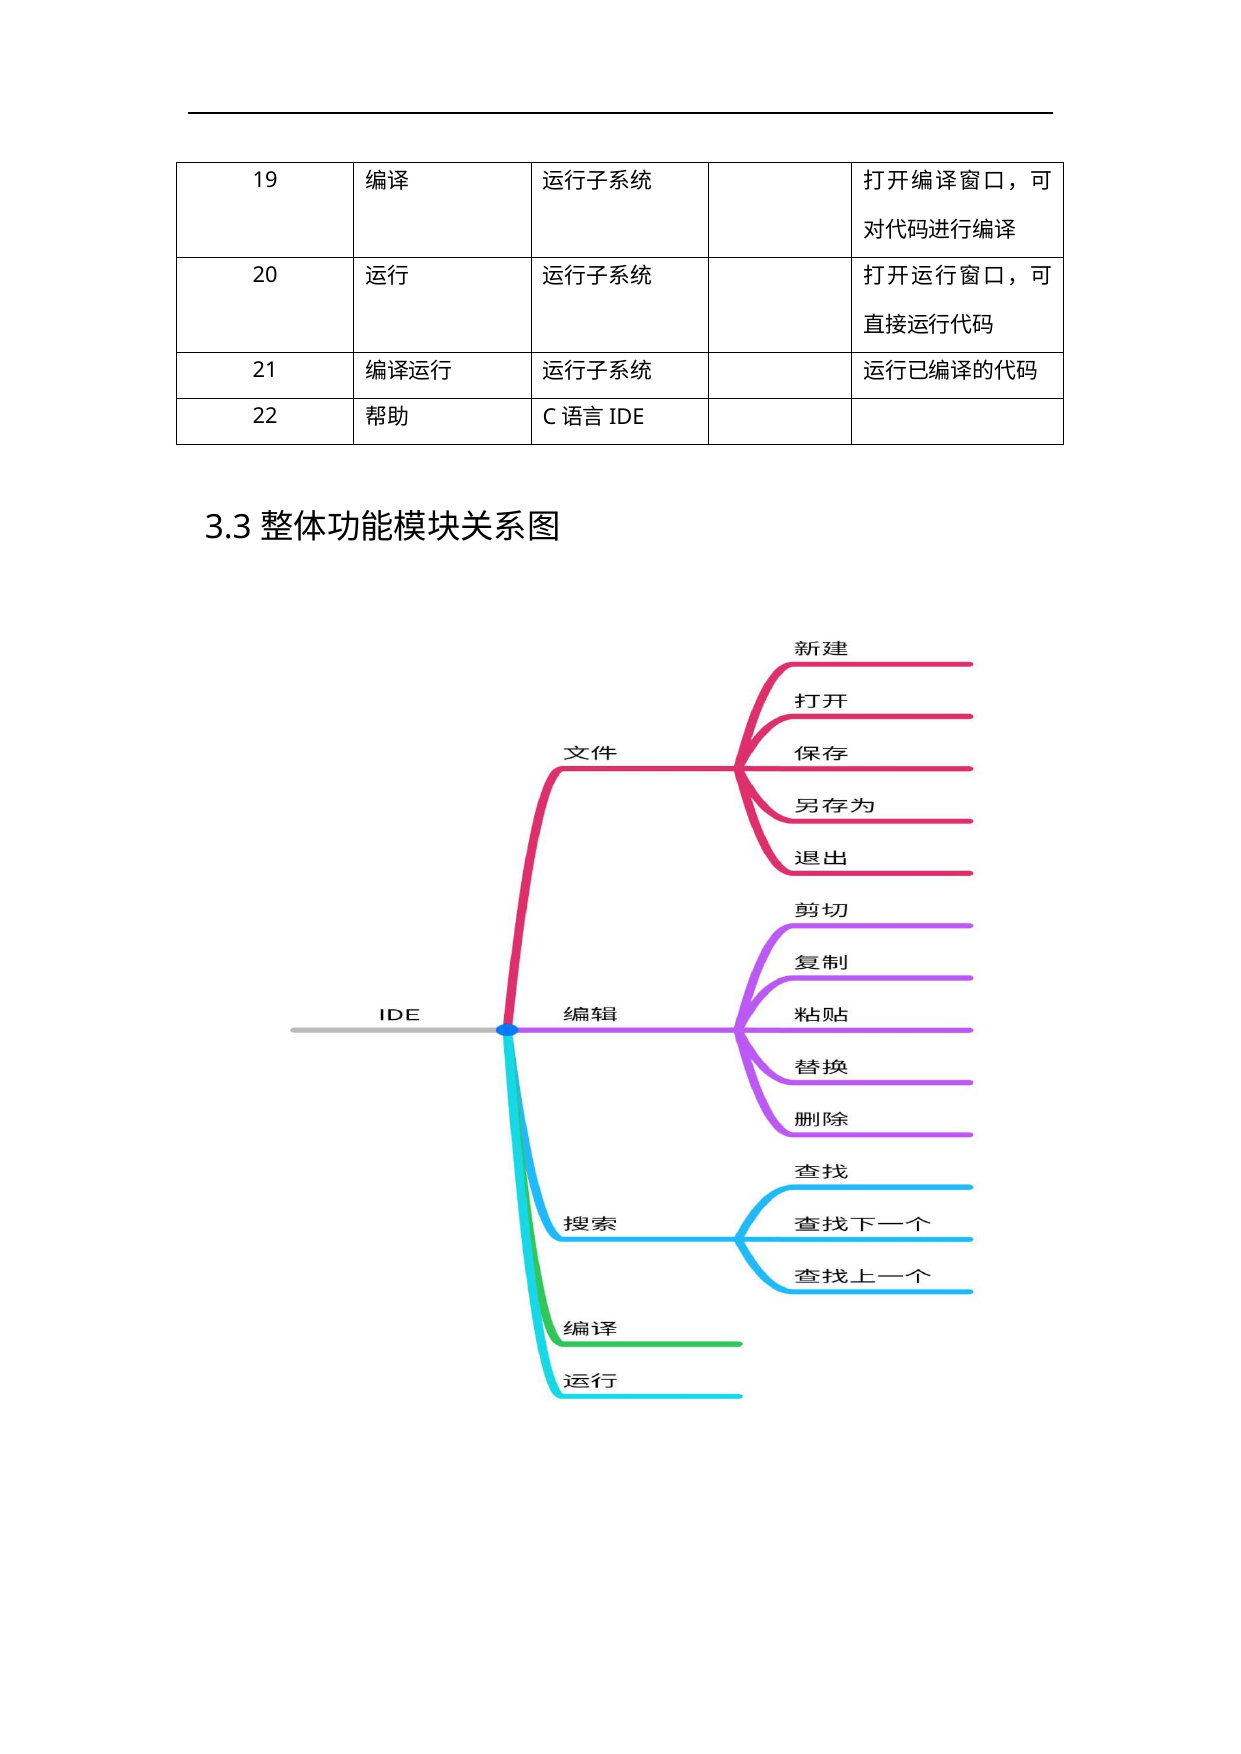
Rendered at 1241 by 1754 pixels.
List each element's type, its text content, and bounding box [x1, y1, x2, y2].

picture [202, 570, 1061, 1448]
table_cell 运行子系统 [532, 353, 708, 398]
table_cell [709, 258, 851, 352]
table_cell 21 [177, 353, 353, 398]
table_cell 运行子系统 [532, 163, 708, 257]
table_cell 运行 [354, 258, 531, 352]
table_cell 20 [177, 258, 353, 352]
table_cell 编译 [354, 163, 531, 257]
text 3.3 整体功能模块关系图 [187, 492, 1053, 557]
table_cell 打开编译窗口，可对代码进行编译 [852, 163, 1063, 257]
table_cell 运行已编译的代码 [852, 353, 1063, 398]
table_cell 打开运行窗口，可直接运行代码 [852, 258, 1063, 352]
table_cell [709, 399, 851, 444]
table_cell [709, 163, 851, 257]
table_cell 19 [177, 163, 353, 257]
table_cell 22 [177, 399, 353, 444]
table_cell [852, 399, 1063, 444]
table_cell 运行子系统 [532, 258, 708, 352]
table_cell [709, 353, 851, 398]
table_cell 帮助 [354, 399, 531, 444]
table_cell 编译运行 [354, 353, 531, 398]
table_cell C语言IDE [532, 399, 708, 444]
